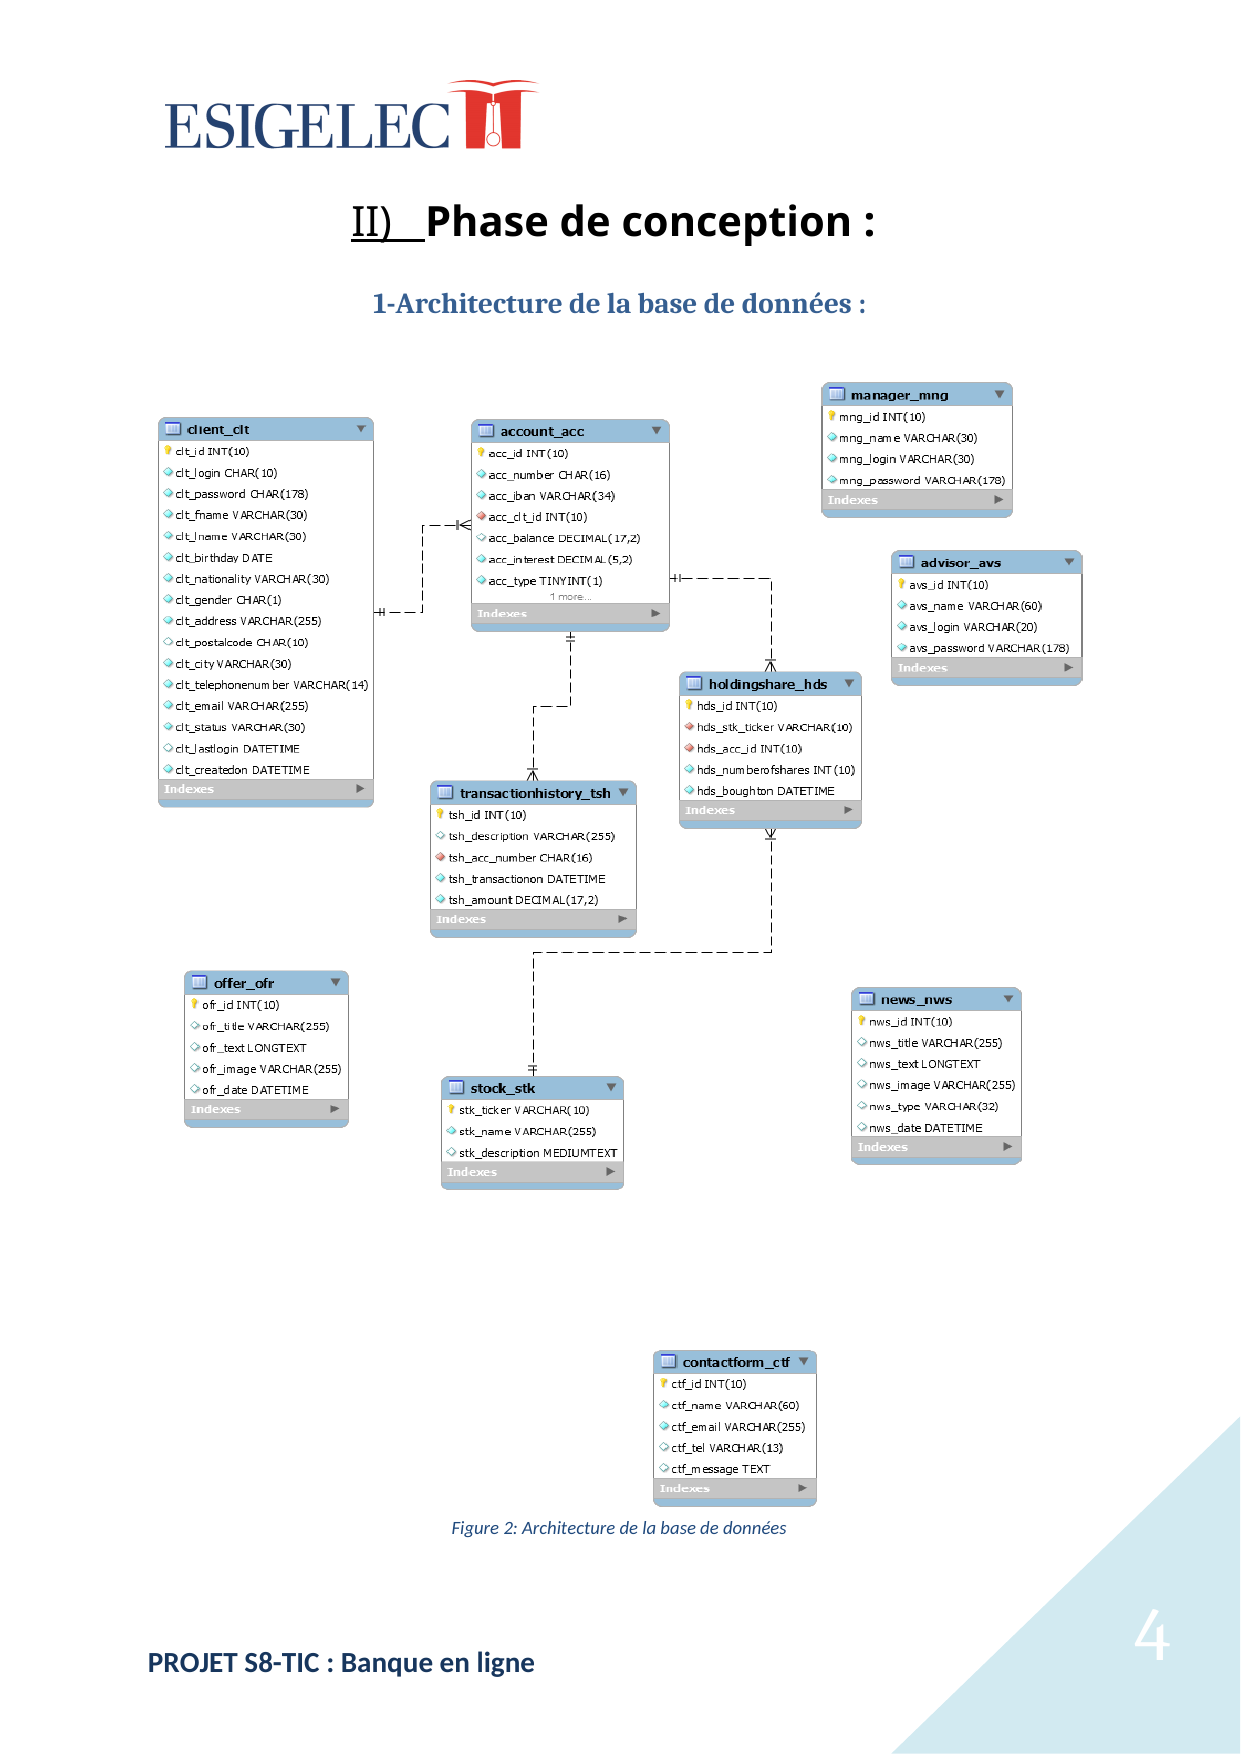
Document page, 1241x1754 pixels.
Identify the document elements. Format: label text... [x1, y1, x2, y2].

picture [147, 73, 592, 162]
subtitle Phase de conception : [148, 191, 1078, 248]
picture [147, 372, 1093, 1515]
subtitle 1-Architecture de la base de données : [148, 287, 1093, 321]
